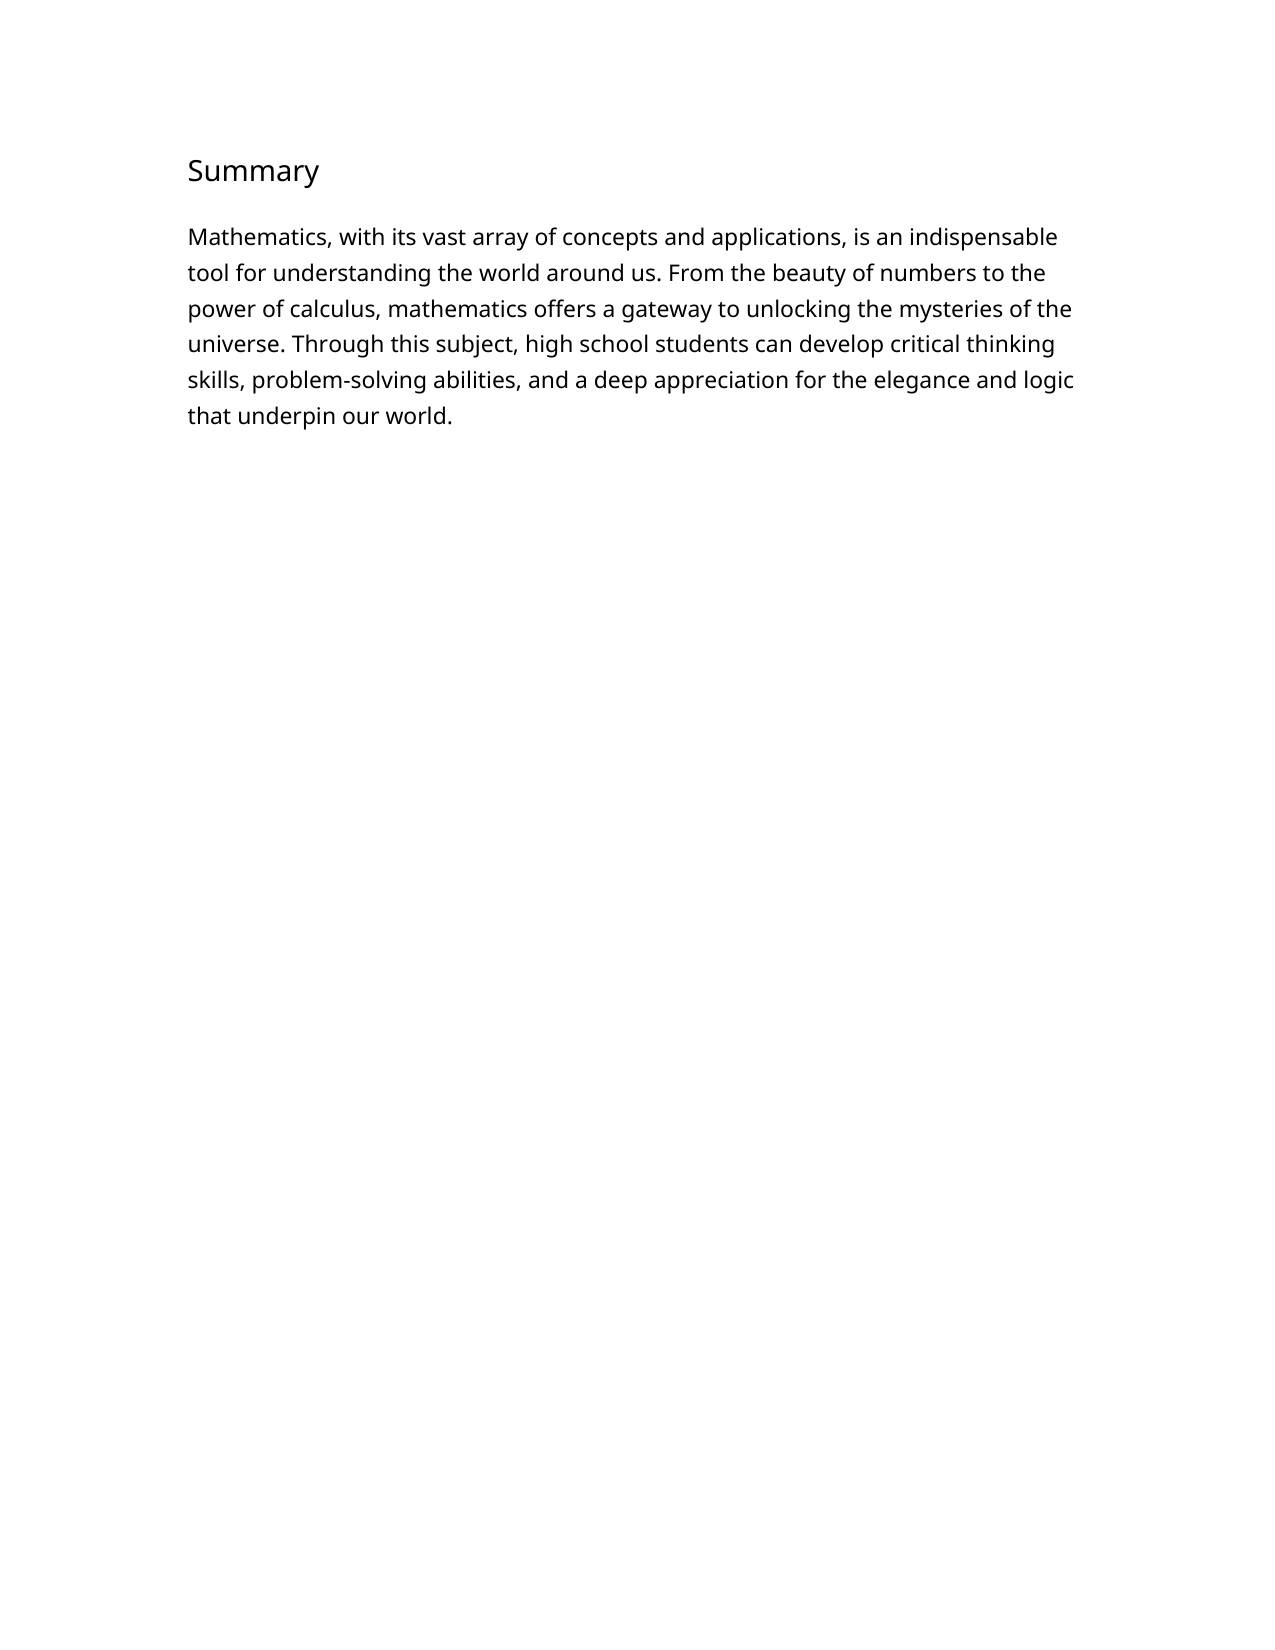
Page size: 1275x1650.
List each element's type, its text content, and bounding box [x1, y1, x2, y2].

text Summary [187, 150, 1087, 190]
text Mathematics, with its vast array of concepts and applications, is an indispensable tool for understanding the world around us. From the beauty of numbers to the power of calculus, mathematics offers a gateway to unlocking the mysteries of the universe. Through this subject, high school students can develop critical thinking skills, problem-solving abilities, and a deep appreciation for the elegance and logic that underpin our world. [187, 221, 1087, 432]
